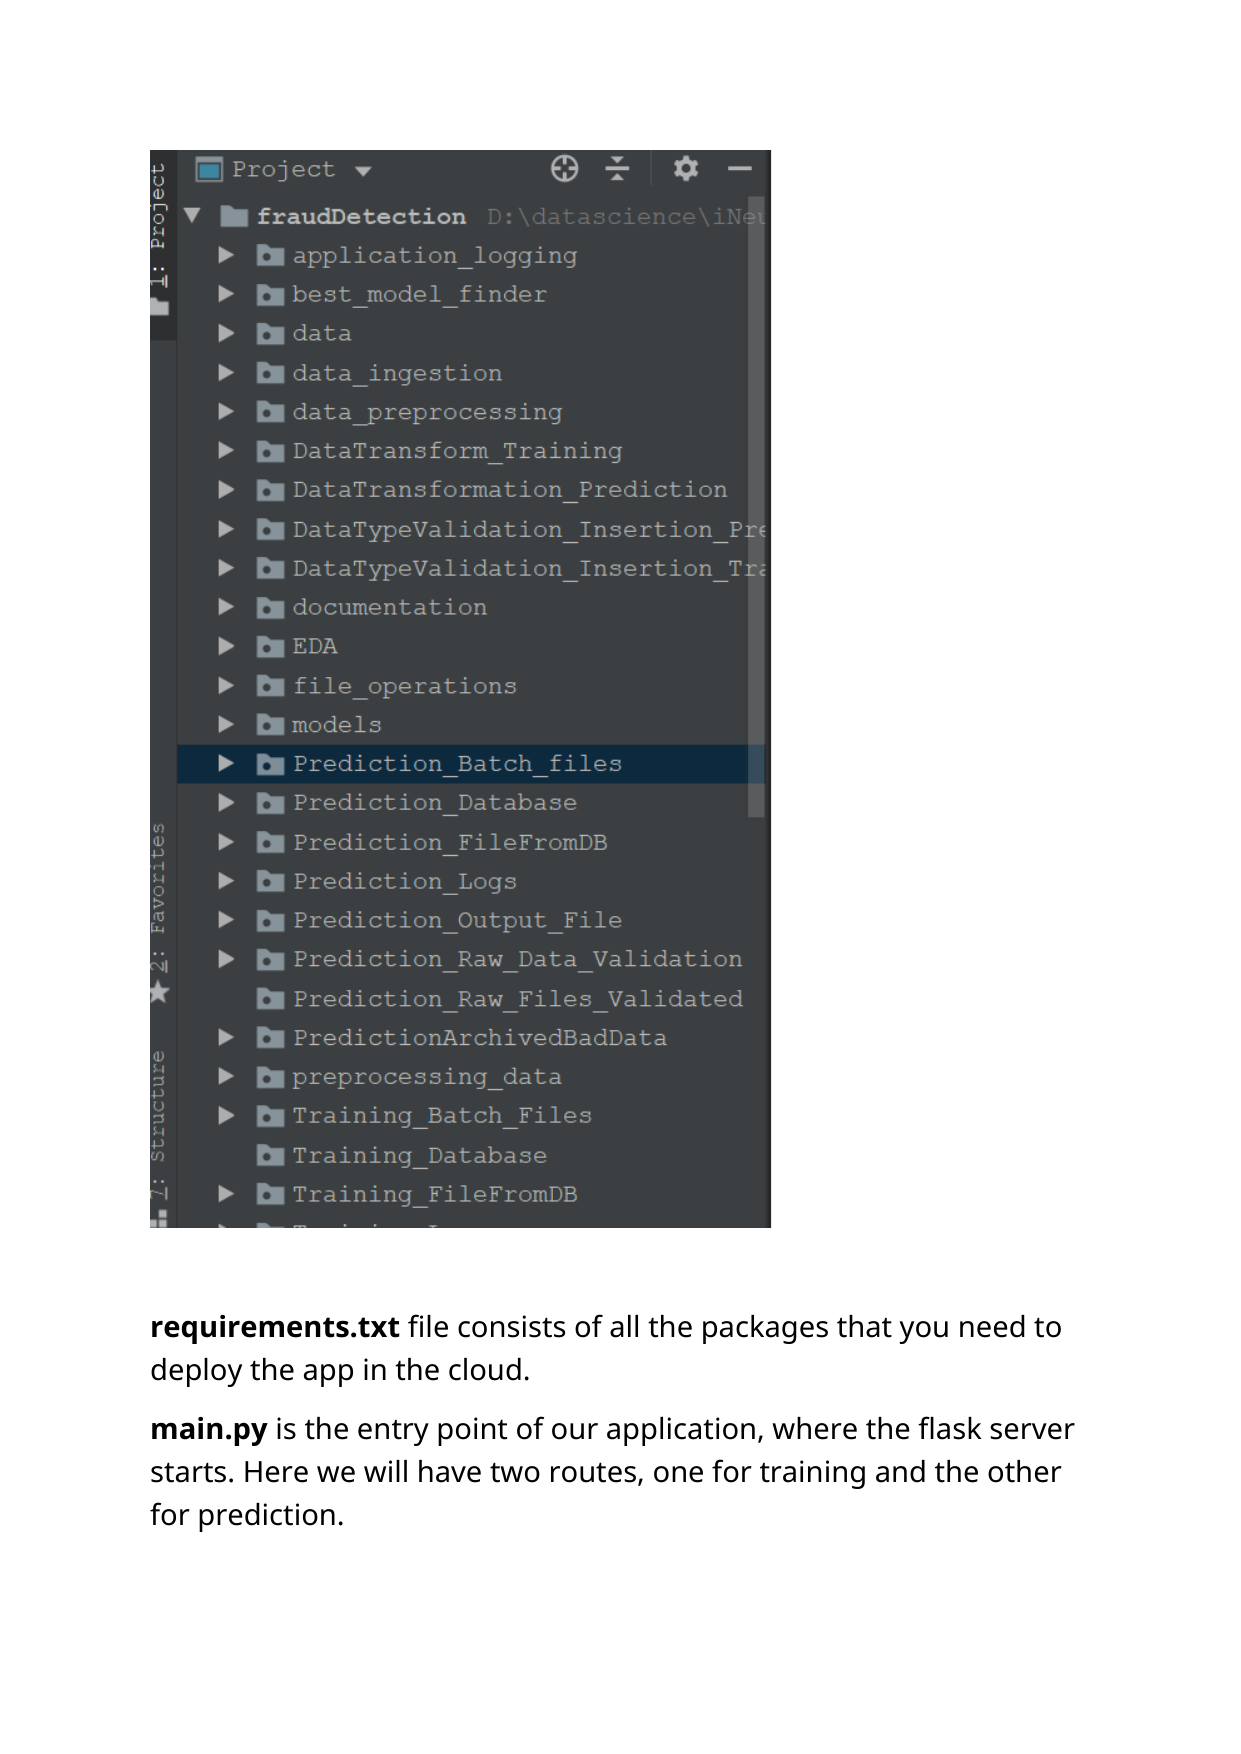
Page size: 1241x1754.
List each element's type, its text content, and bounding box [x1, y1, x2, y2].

text requirements.txt file consists of all the packages that you need to deploy the app in the cloud. [150, 1306, 1090, 1388]
text main.py is the entry point of our application, where the flask server starts. Here we will have two routes, one for training and the other for prediction. [150, 1408, 1090, 1533]
picture [150, 150, 772, 1228]
